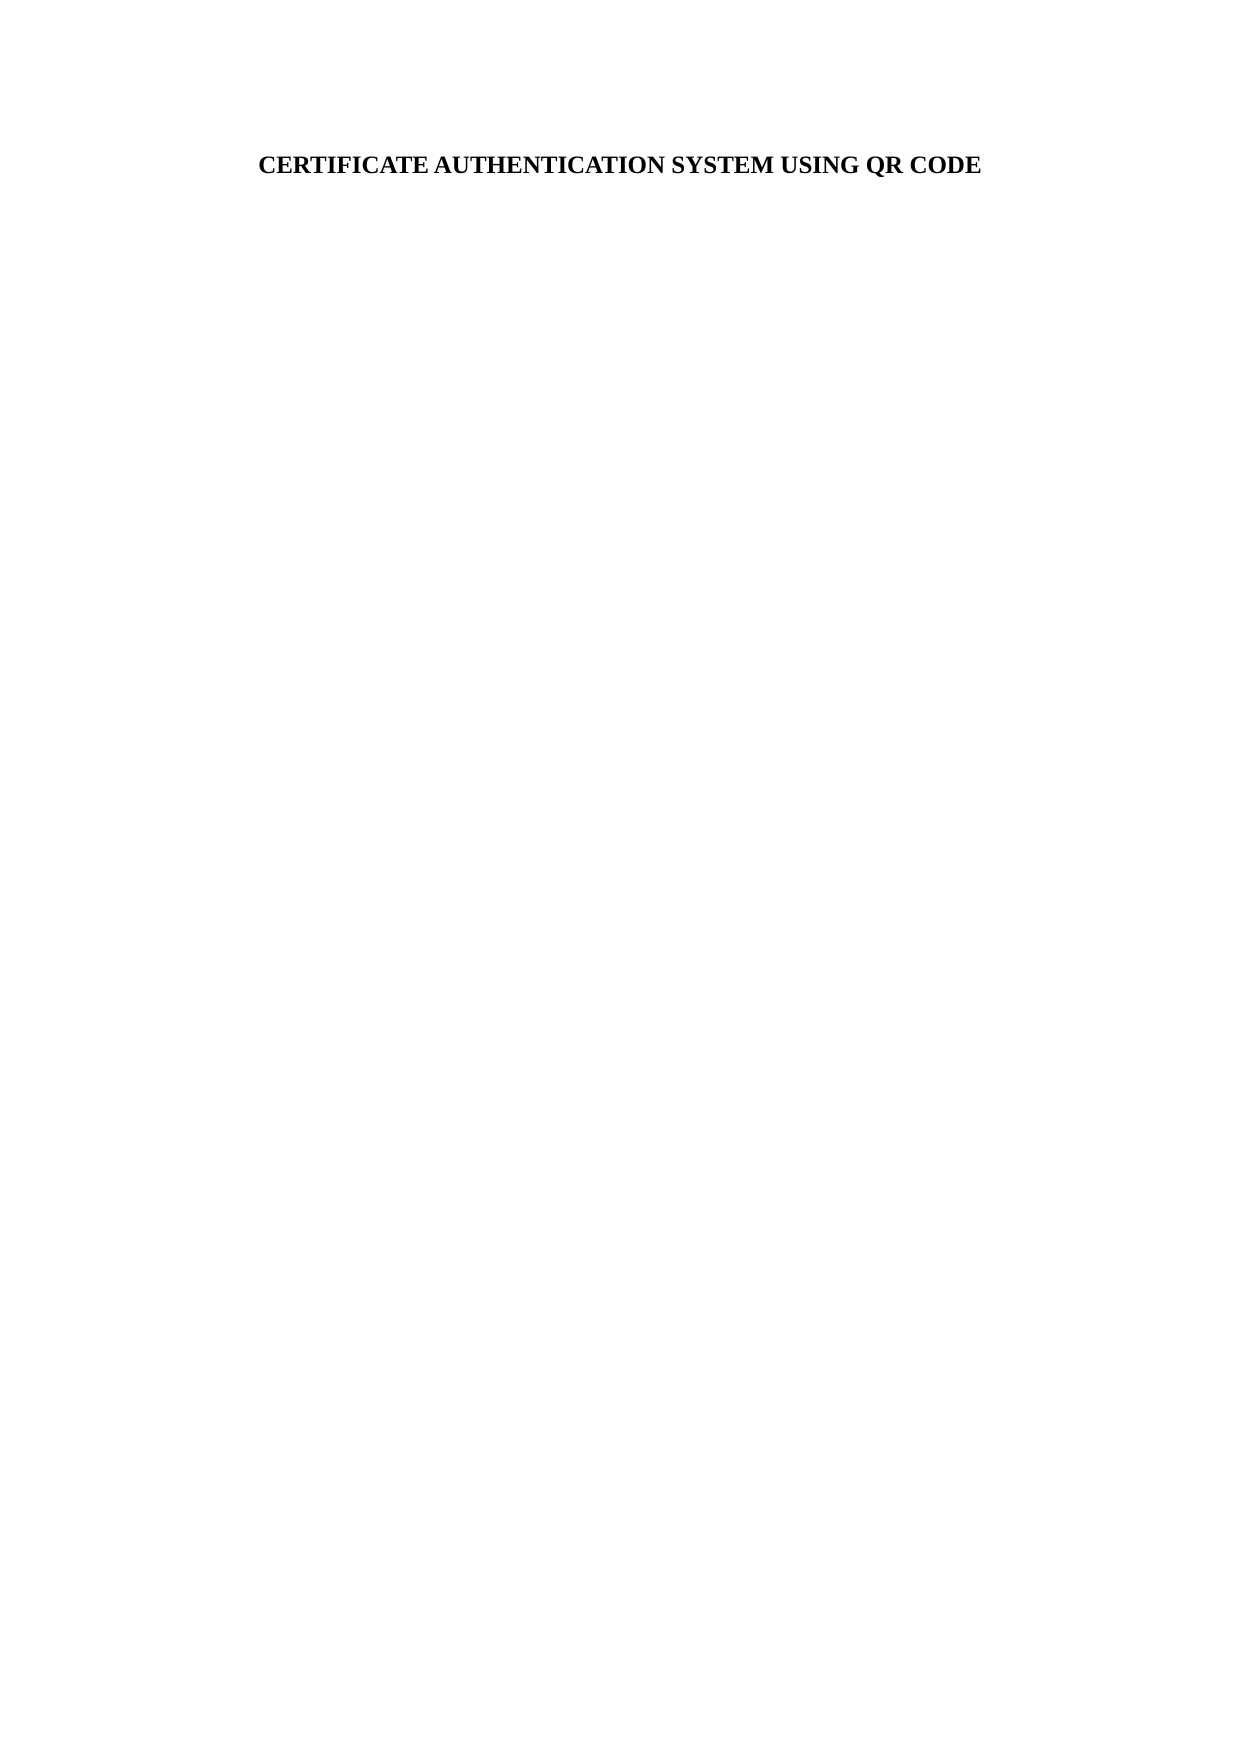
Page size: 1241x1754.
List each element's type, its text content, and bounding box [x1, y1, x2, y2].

text CERTIFICATE AUTHENTICATION SYSTEM USING QR CODE [150, 150, 1090, 179]
